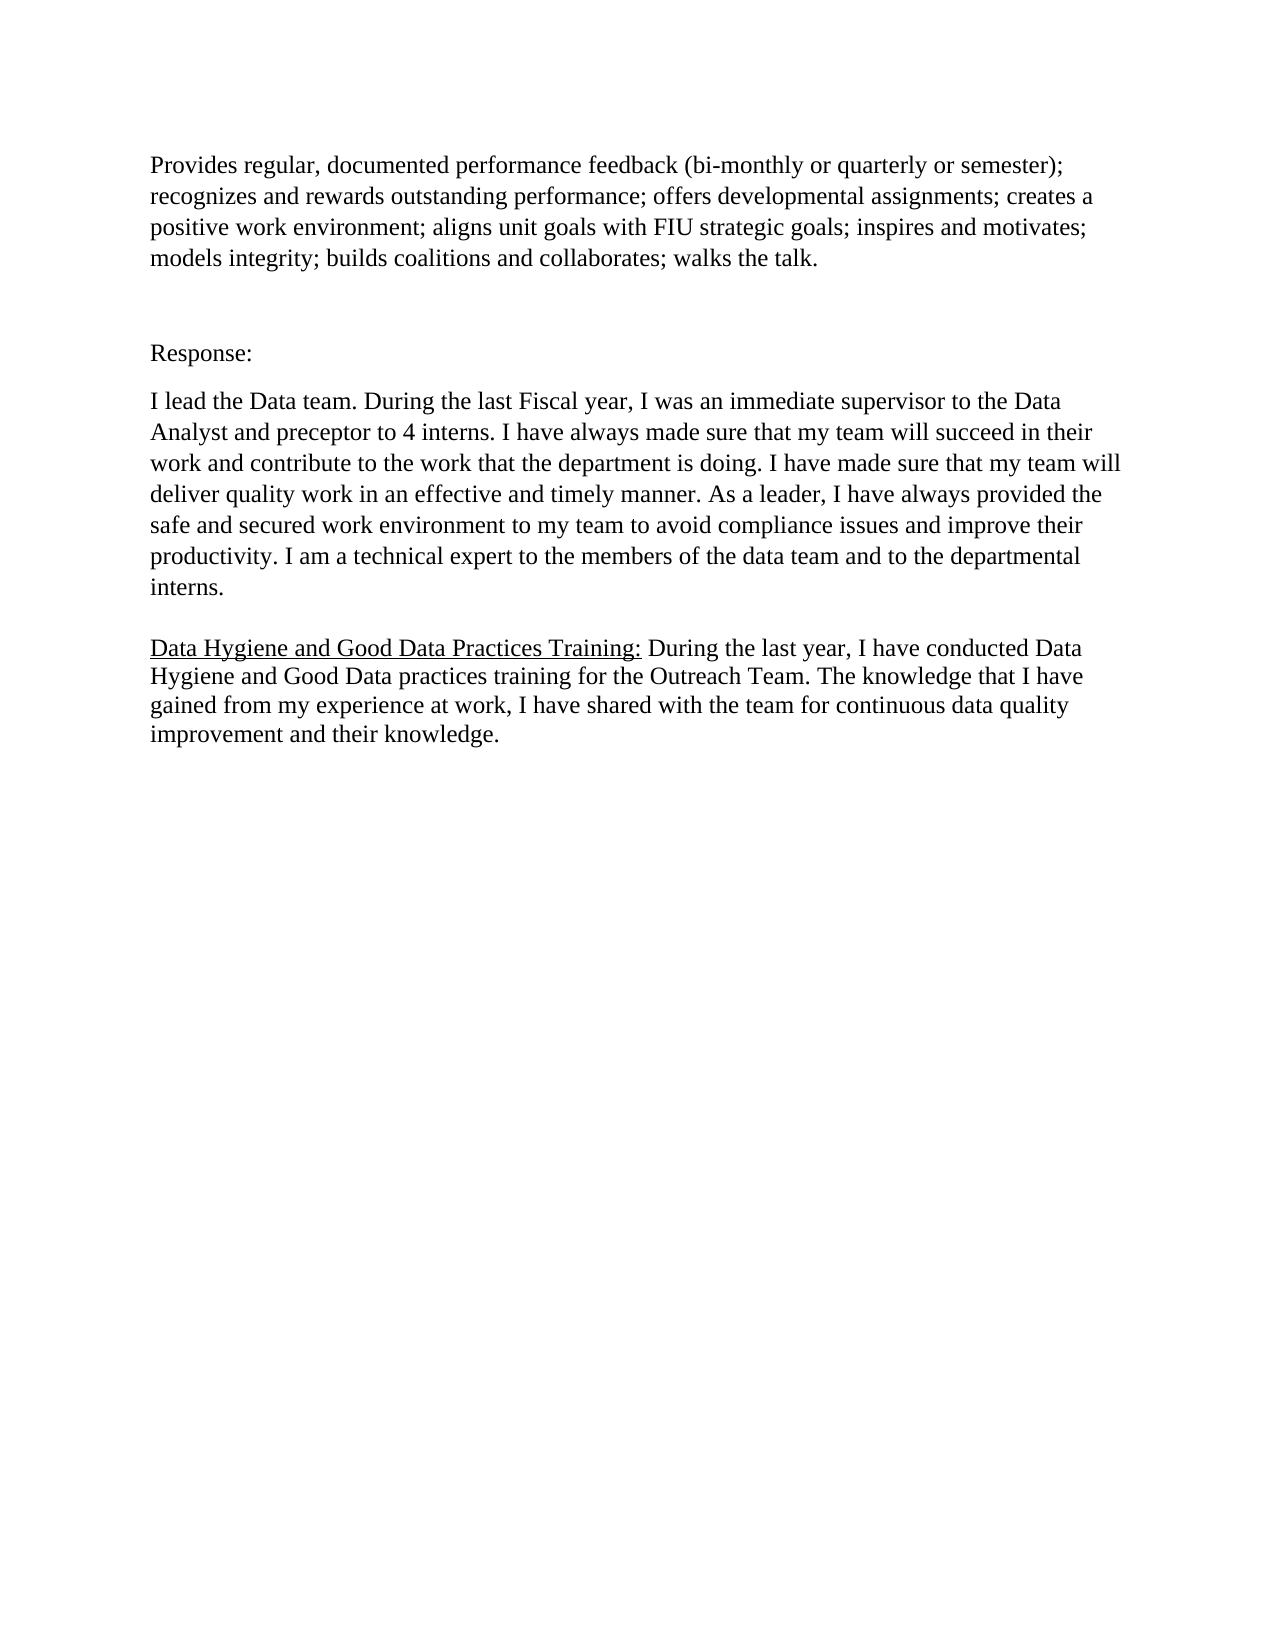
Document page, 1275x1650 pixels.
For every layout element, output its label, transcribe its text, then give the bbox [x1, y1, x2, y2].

text Response: [150, 338, 1125, 367]
text Data Hygiene and Good Data Practices Training: During the last year, I have conducted Data Hygiene and Good Data practices training for the Outreach Team. The knowledge that I have gained from my experience at work, I have shared with the team for continuous data quality improvement and their knowledge. [150, 633, 1125, 748]
text Provides regular, documented performance feedback (bi-monthly or quarterly or semester); recognizes and rewards outstanding performance; offers developmental assignments; creates a positive work environment; aligns unit goals with FIU strategic goals; inspires and motivates; models integrity; builds coalitions and collaborates; walks the talk. [150, 150, 1125, 272]
text I lead the Data team. During the last Fiscal year, I was an immediate supervisor to the Data Analyst and preceptor to 4 interns. I have always made sure that my team will succeed in their work and contribute to the work that the department is doing. I have made sure that my team will deliver quality work in an effective and timely manner. As a leader, I have always provided the safe and secured work environment to my team to avoid compliance issues and improve their productivity. I am a technical expert to the members of the data team and to the departmental interns. [150, 386, 1125, 601]
